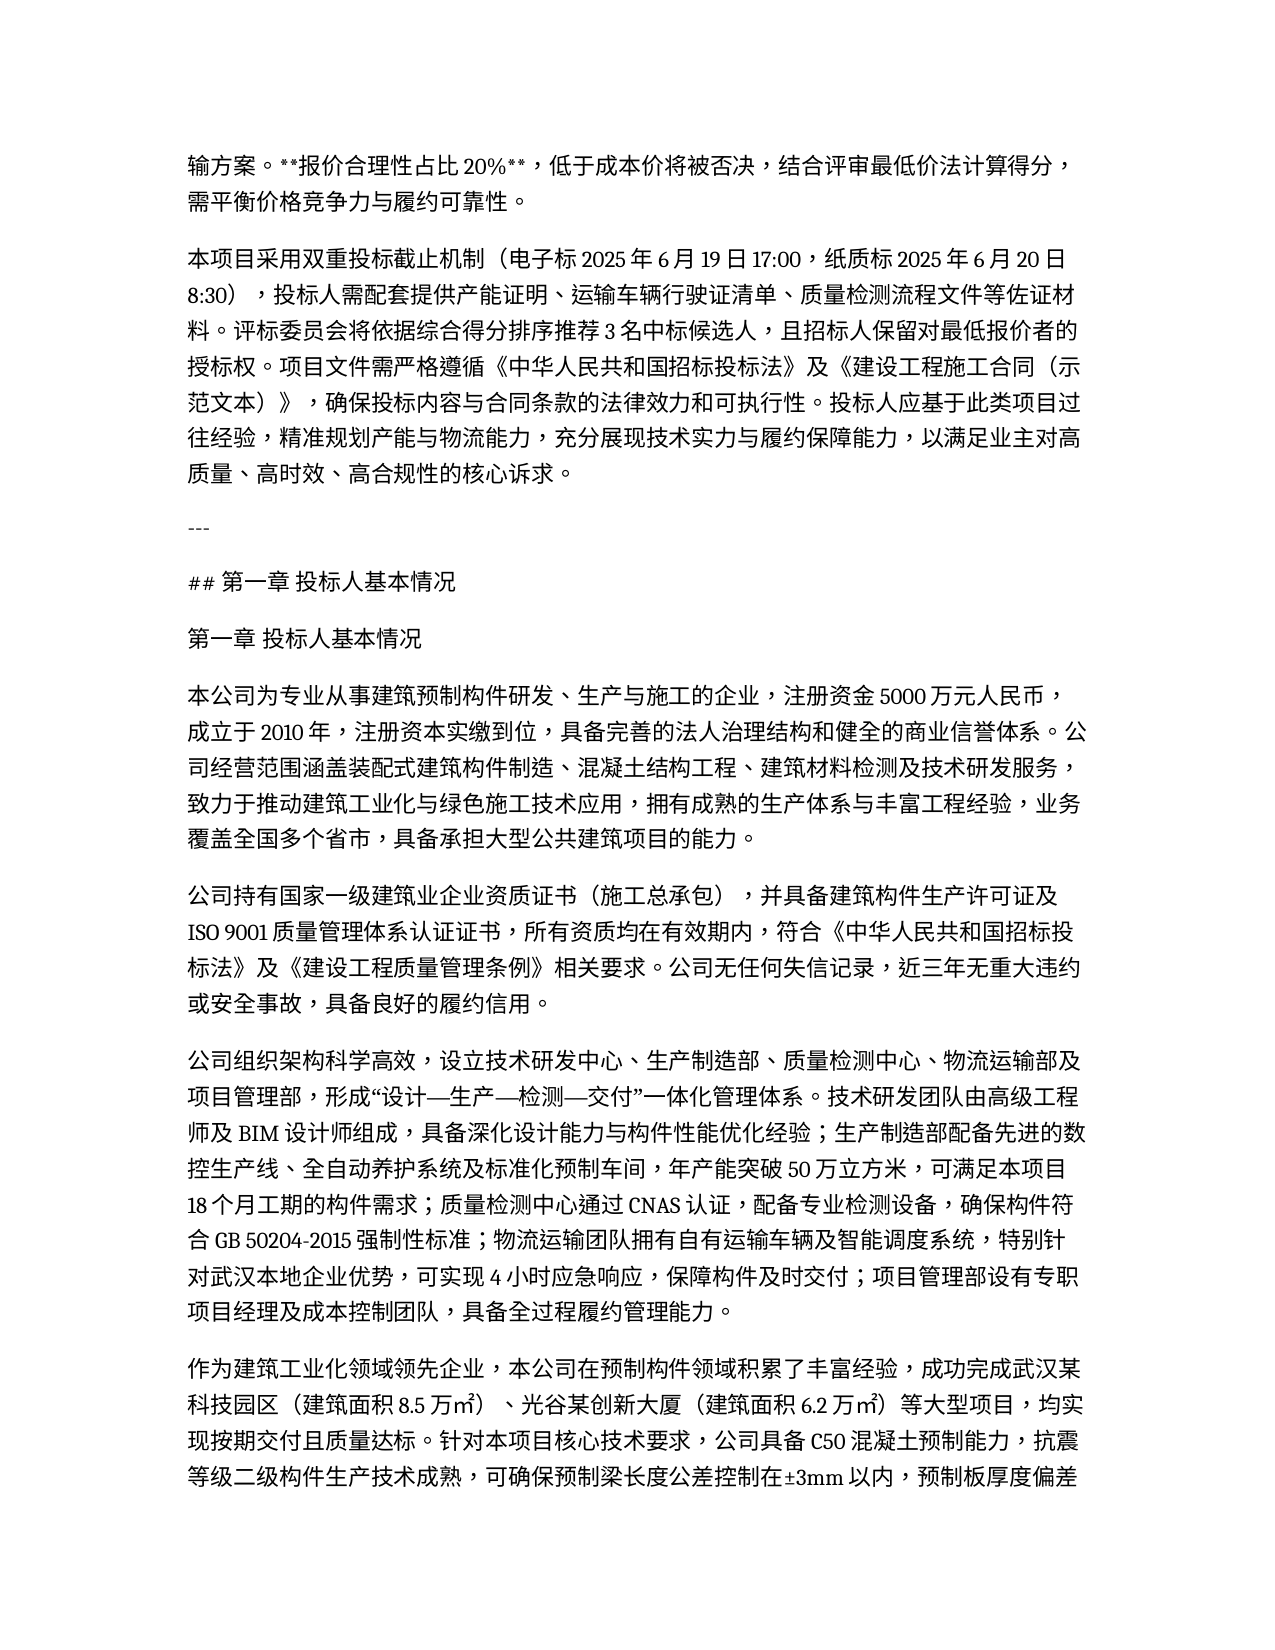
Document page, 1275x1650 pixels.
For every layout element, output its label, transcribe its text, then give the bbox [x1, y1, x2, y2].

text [187, 150, 1087, 217]
text ## 第一章 投标人基本情况 [187, 566, 1087, 597]
text 公司持有国家一级建筑业企业资质证书（施工总承包），并具备建筑构件生产许可证及ISO 9001质量管理体系认证证书，所有资质均在有效期内，符合《中华人民共和国招标投标法》及《建设工程质量管理条例》相关要求。公司无任何失信记录，近三年无重大违约或安全事故，具备良好的履约信用。 [187, 880, 1087, 1019]
text 公司组织架构科学高效，设立技术研发中心、生产制造部、质量检测中心、物流运输部及项目管理部，形成“设计—生产—检测—交付”一体化管理体系。技术研发团队由高级工程师及BIM设计师组成，具备深化设计能力与构件性能优化经验；生产制造部配备先进的数控生产线、全自动养护系统及标准化预制车间，年产能突破50万立方米，可满足本项目18个月工期的构件需求；质量检测中心通过CNAS认证，配备专业检测设备，确保构件符合GB 50204-2015强制性标准；物流运输团队拥有自有运输车辆及智能调度系统，特别针对武汉本地企业优势，可实现4小时应急响应，保障构件及时交付；项目管理部设有专职项目经理及成本控制团队，具备全过程履约管理能力。 [187, 1045, 1087, 1328]
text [187, 1353, 1087, 1492]
text 第一章 投标人基本情况 [187, 623, 1087, 654]
text 本公司为专业从事建筑预制构件研发、生产与施工的企业，注册资金5000万元人民币，成立于2010年，注册资本实缴到位，具备完善的法人治理结构和健全的商业信誉体系。公司经营范围涵盖装配式建筑构件制造、混凝土结构工程、建筑材料检测及技术研发服务，致力于推动建筑工业化与绿色施工技术应用，拥有成熟的生产体系与丰富工程经验，业务覆盖全国多个省市，具备承担大型公共建筑项目的能力。 [187, 680, 1087, 855]
text --- [187, 515, 1087, 541]
text 本项目采用双重投标截止机制（电子标2025年6月19日17:00，纸质标2025年6月20日8:30），投标人需配套提供产能证明、运输车辆行驶证清单、质量检测流程文件等佐证材料。评标委员会将依据综合得分排序推荐3名中标候选人，且招标人保留对最低报价者的授标权。项目文件需严格遵循《中华人民共和国招标投标法》及《建设工程施工合同（示范文本）》，确保投标内容与合同条款的法律效力和可执行性。投标人应基于此类项目过往经验，精准规划产能与物流能力，充分展现技术实力与履约保障能力，以满足业主对高质量、高时效、高合规性的核心诉求。 [187, 243, 1087, 489]
